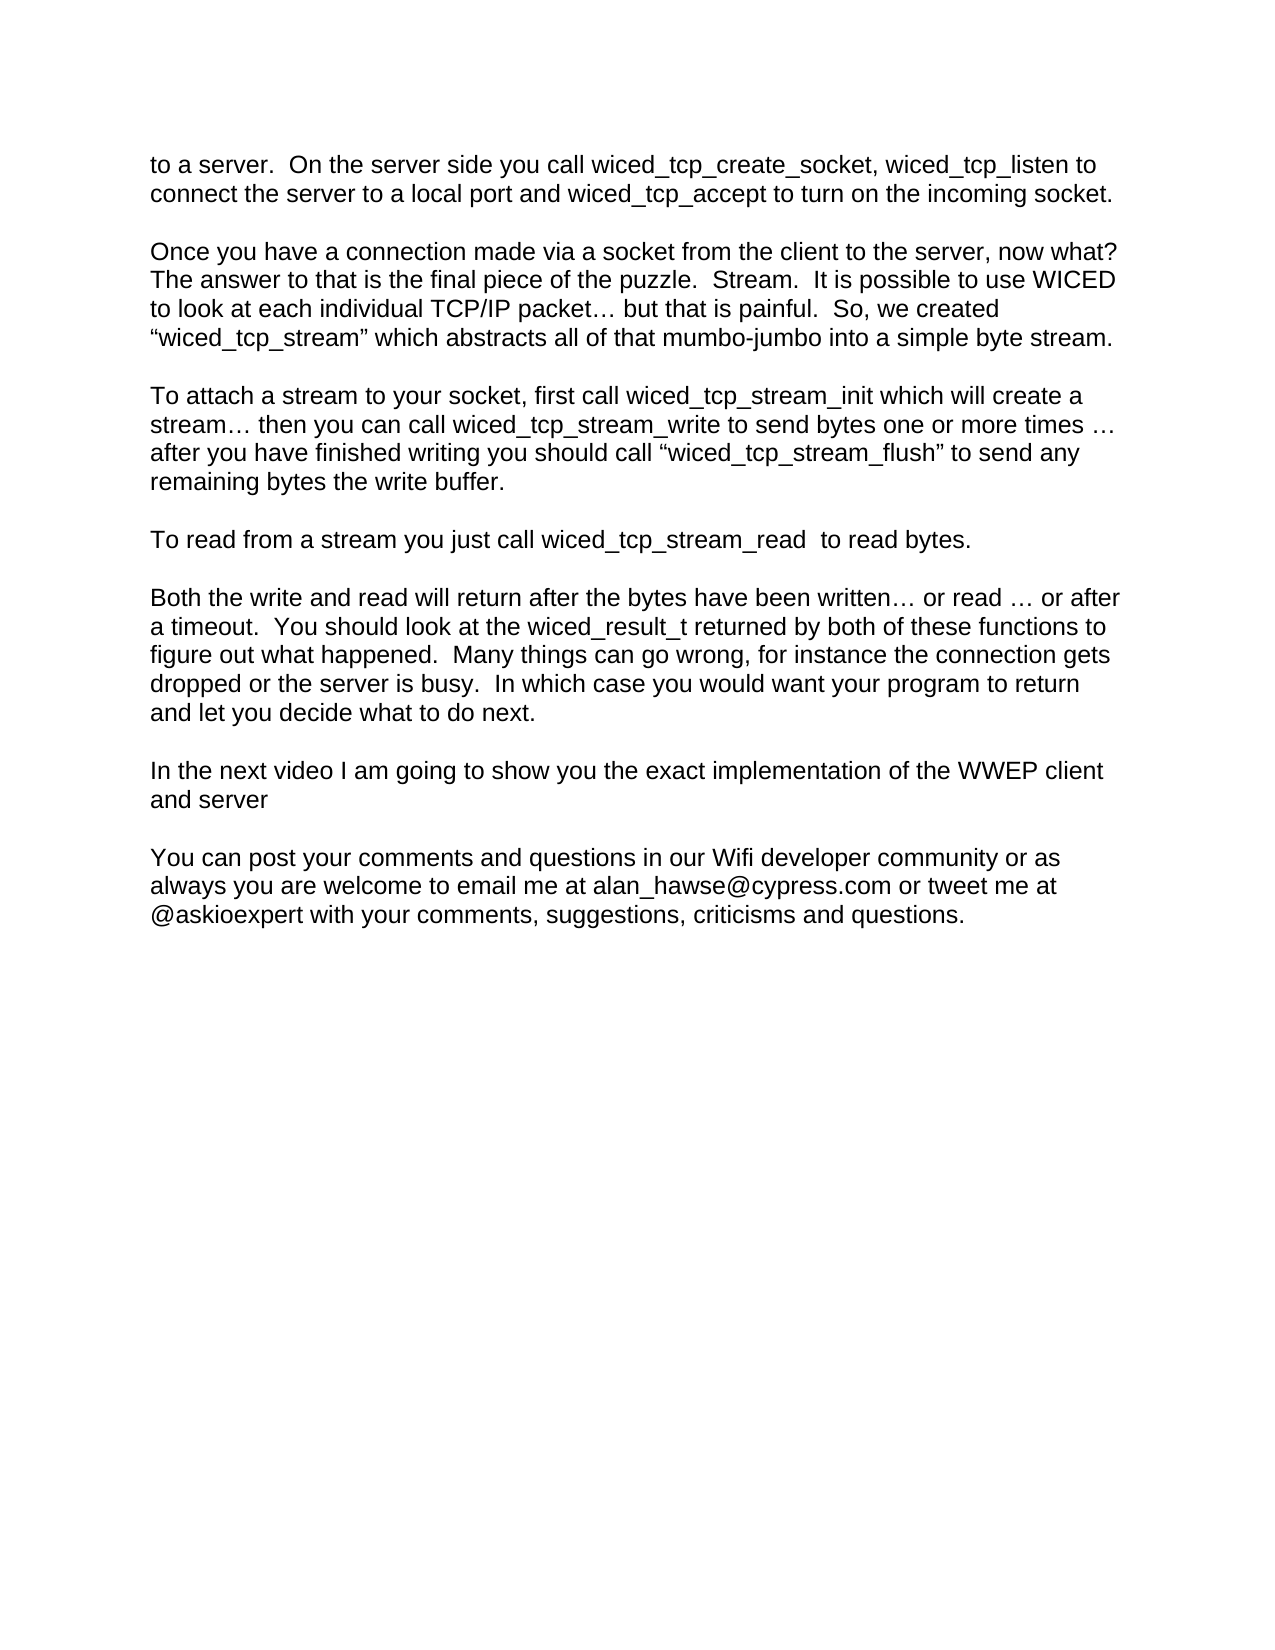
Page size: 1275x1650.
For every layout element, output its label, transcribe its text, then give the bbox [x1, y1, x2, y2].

text To read from a stream you just call wiced_tcp_stream_read to read bytes. [150, 525, 1125, 554]
text Both the write and read will return after the bytes have been written… or read … or after a timeout. You should look at the wiced_result_t returned by both of these functions to figure out what happened. Many things can go wrong, for instance the connection gets dropped or the server is busy. In which case you would want your program to return and let you decide what to do next. [150, 583, 1125, 727]
text In the next video I am going to show you the exact implementation of the WWEP client and server [150, 756, 1125, 813]
text Once you have a connection made via a socket from the client to the server, now what? The answer to that is the final piece of the puzzle. Stream. It is possible to use WICED to look at each individual TCP/IP packet… but that is painful. So, we created “wiced_tcp_stream” which abstracts all of that mumbo-jumbo into a simple byte stream. [150, 237, 1125, 352]
text You can post your comments and questions in our Wifi developer community or as always you are welcome to email me at alan_hawse@cypress.com or tweet me at @askioexpert with your comments, suggestions, criticisms and questions. [150, 842, 1125, 929]
text To attach a stream to your socket, first call wiced_tcp_stream_init which will create a stream… then you can call wiced_tcp_stream_write to send bytes one or more times … after you have finished writing you should call “wiced_tcp_stream_flush” to send any remaining bytes the write buffer. [150, 381, 1125, 496]
